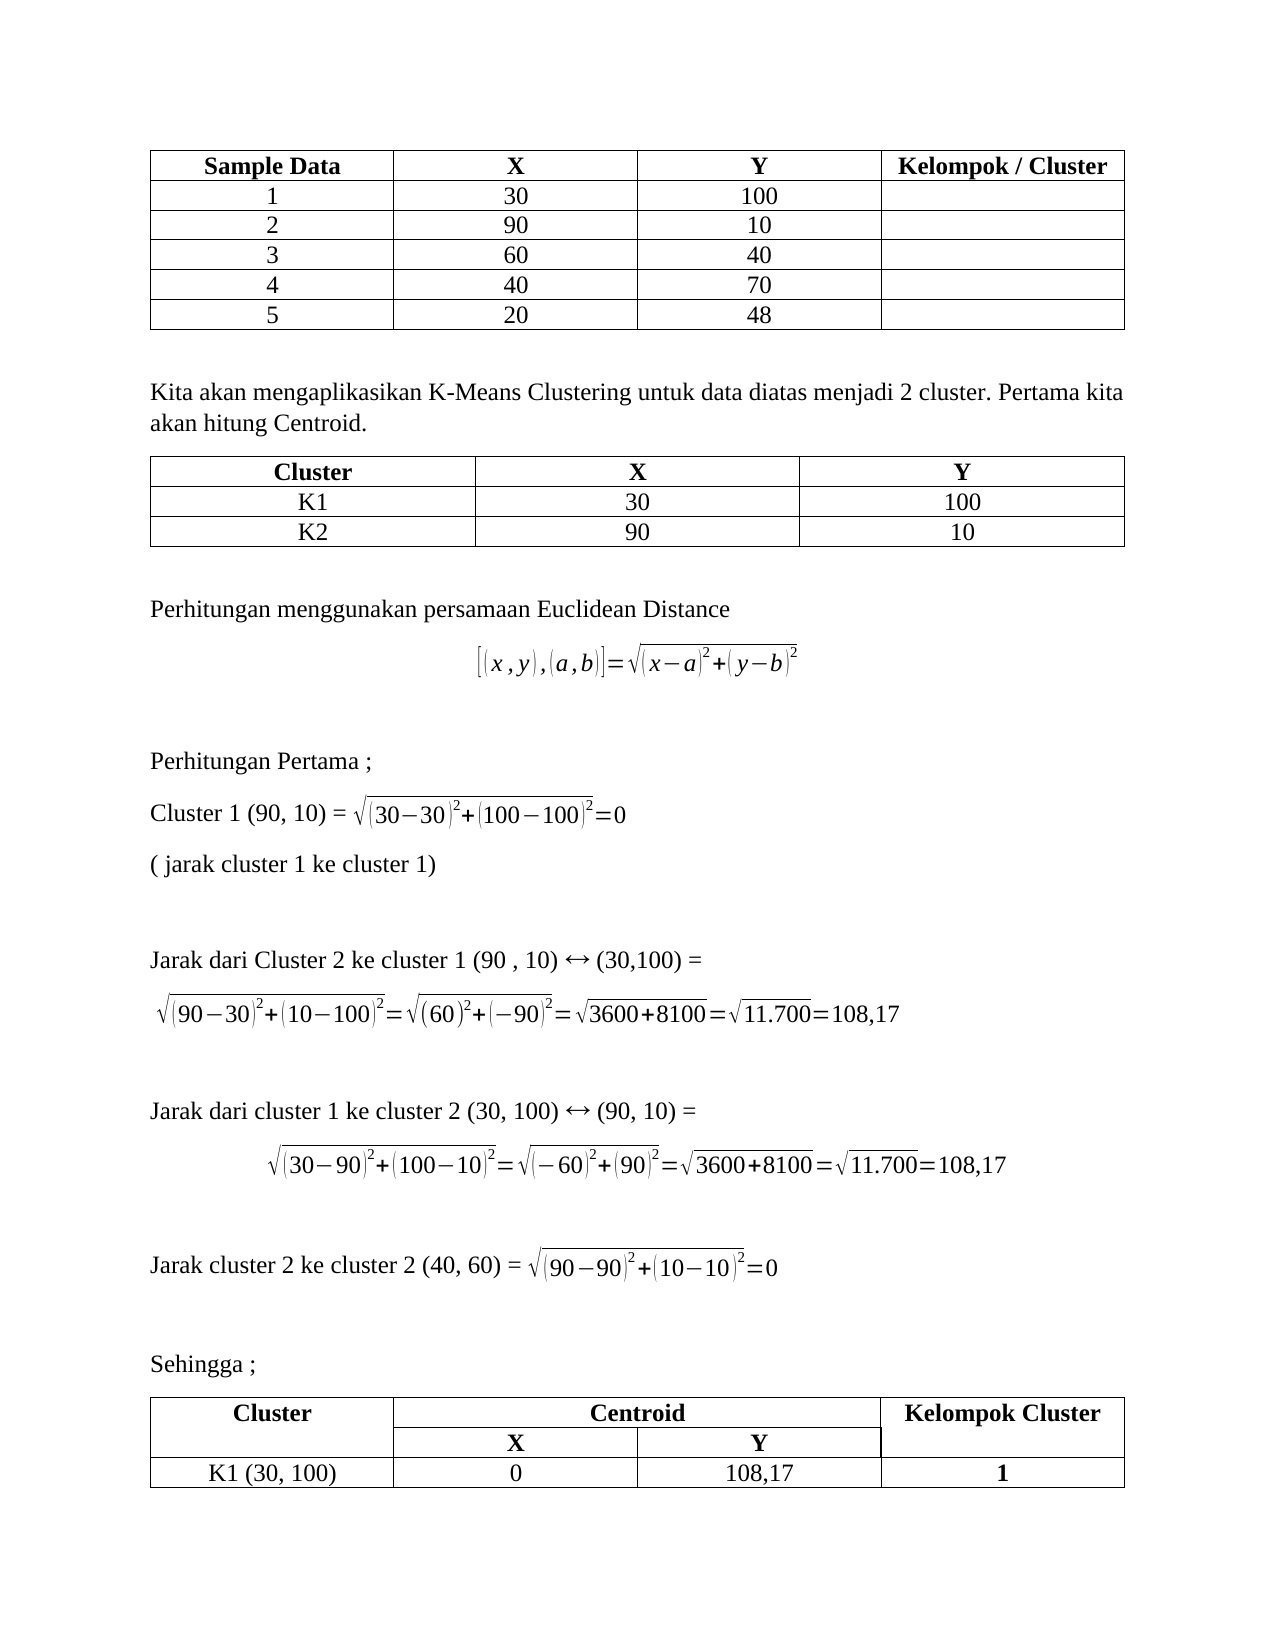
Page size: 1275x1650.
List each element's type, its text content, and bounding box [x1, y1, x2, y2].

table_cell 5 [151, 300, 393, 329]
text Perhitungan Pertama ; [150, 746, 1125, 775]
text Sehingga ; [150, 1349, 1125, 1378]
table_cell 48 [638, 300, 881, 329]
table_header X [394, 151, 637, 180]
table_cell 70 [638, 270, 881, 299]
text Jarak dari Cluster 2 ke cluster 1 (90 , 10) (30,100) = [150, 945, 1125, 974]
text ( jarak cluster 1 ke cluster 1) [150, 849, 1125, 878]
table_cell 1 [151, 181, 393, 209]
table_cell K1 (30, 100) [151, 1458, 393, 1487]
table_header X [476, 457, 799, 486]
table_cell 40 [638, 240, 881, 269]
table_cell 108,17 [638, 1458, 881, 1487]
table_cell K1 [151, 487, 475, 516]
table_header Sample Data [151, 151, 393, 180]
table_header Y [800, 457, 1124, 486]
table_cell 90 [394, 211, 637, 239]
table_cell 3 [151, 240, 393, 269]
table_header Y [638, 151, 881, 180]
table_header Cluster [151, 1398, 393, 1457]
table_cell Y [638, 1428, 880, 1457]
table_cell 4 [151, 270, 393, 299]
text Jarak cluster 2 ke cluster 2 (40, 60) = [150, 1246, 1125, 1283]
table_cell [882, 181, 1124, 209]
text Jarak dari cluster 1 ke cluster 2 (30, 100) (90, 10) = [150, 1096, 1125, 1124]
table_header Cluster [151, 457, 475, 486]
table_cell 1 [882, 1458, 1124, 1487]
table_cell [882, 300, 1124, 329]
table_cell 60 [394, 240, 637, 269]
table_header Centroid [394, 1398, 880, 1427]
table_cell 0 [394, 1458, 637, 1487]
table_cell 2 [151, 211, 393, 239]
table_cell 10 [638, 211, 881, 239]
table_cell 100 [800, 487, 1124, 516]
table_cell 40 [394, 270, 637, 299]
table_cell [882, 211, 1124, 239]
text Cluster 1 (90, 10) = [150, 794, 1125, 831]
text Kita akan mengaplikasikan K-Means Clustering untuk data diatas menjadi 2 cluster. Pertama kita akan hitung Centroid. [150, 377, 1125, 437]
table_cell [882, 270, 1124, 299]
table_cell 90 [476, 517, 799, 546]
table_cell K2 [151, 517, 475, 546]
table_cell 10 [800, 517, 1124, 546]
table_cell 30 [394, 181, 637, 209]
table_header Kelompok Cluster [881, 1398, 1124, 1457]
table_cell 30 [476, 487, 799, 516]
table_header Kelompok / Cluster [882, 151, 1124, 180]
table_cell X [394, 1428, 637, 1457]
table_cell [882, 240, 1124, 269]
text Perhitungan menggunakan persamaan Euclidean Distance [150, 594, 1125, 623]
table_cell 100 [638, 181, 881, 209]
table_cell 20 [394, 300, 637, 329]
